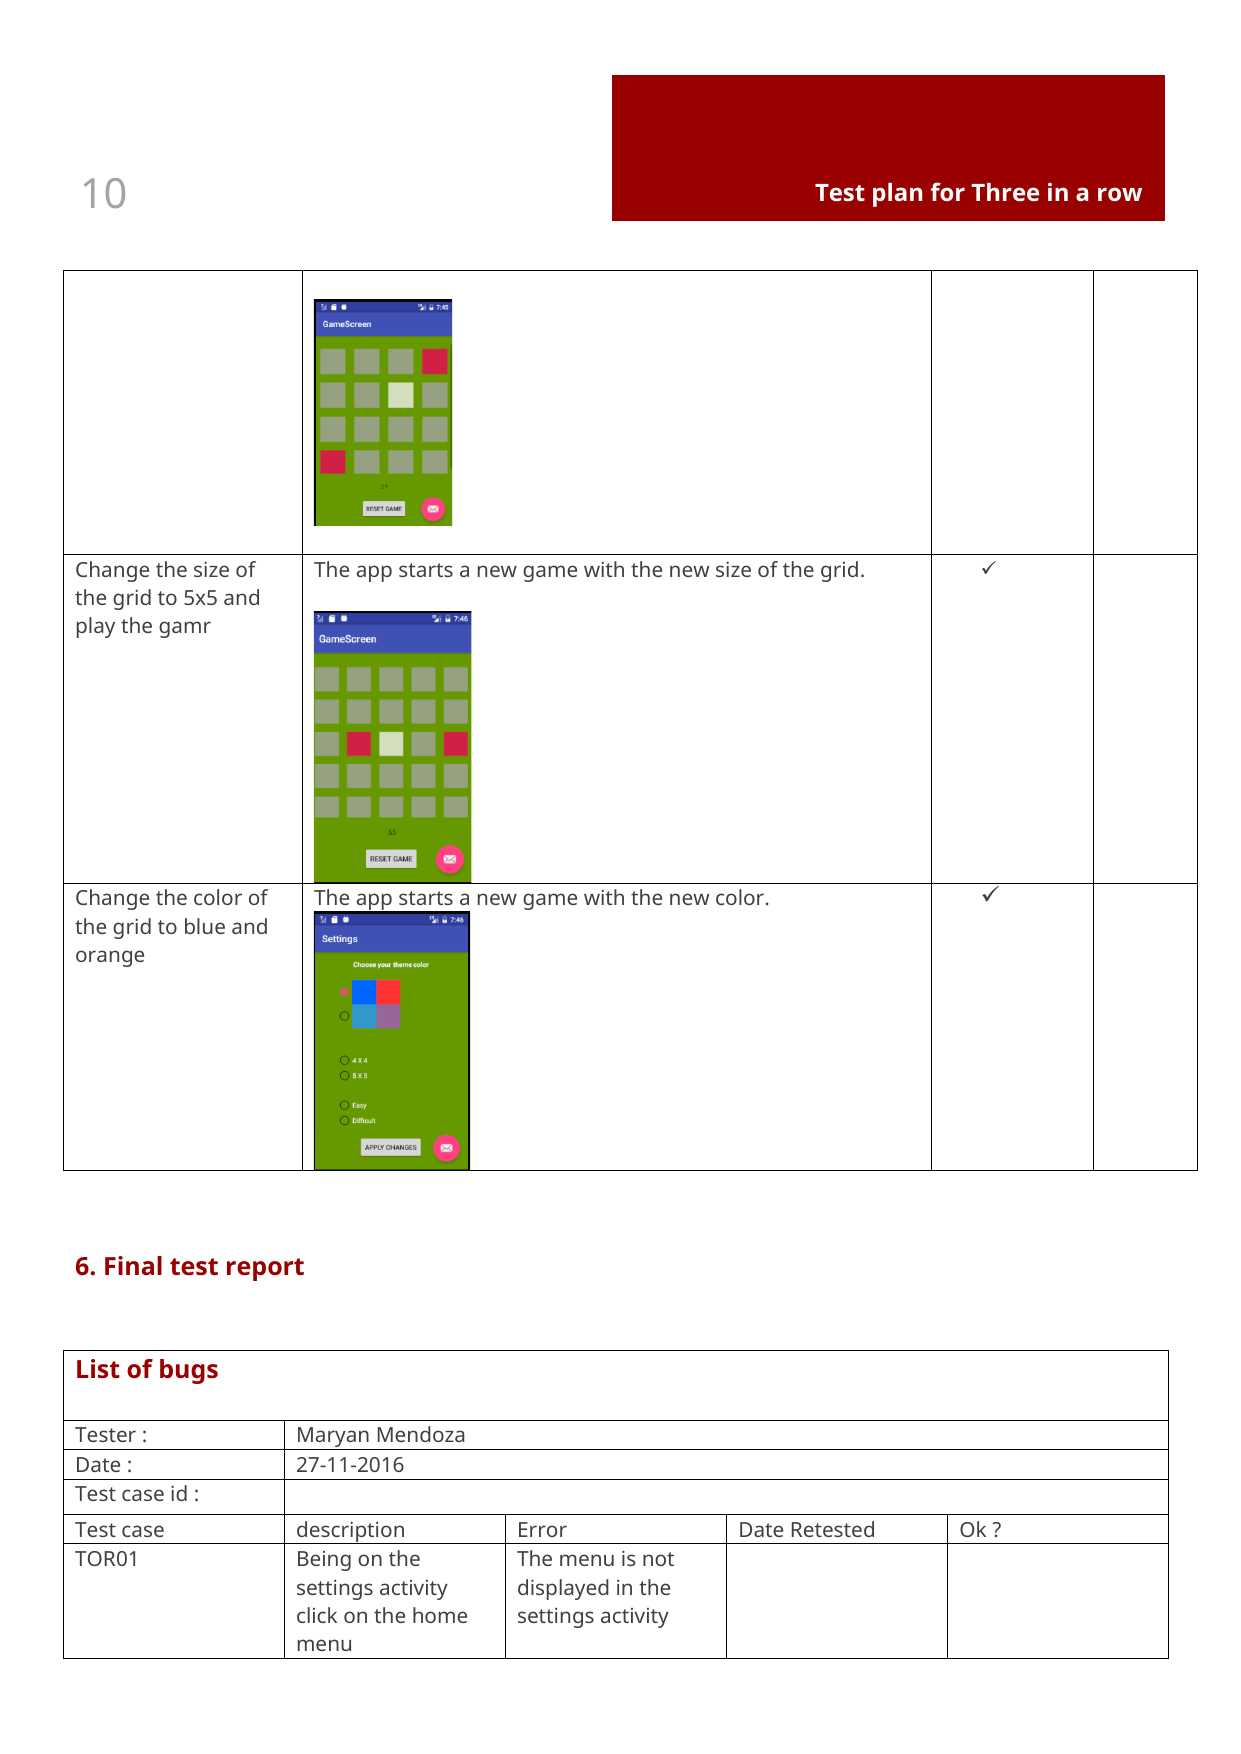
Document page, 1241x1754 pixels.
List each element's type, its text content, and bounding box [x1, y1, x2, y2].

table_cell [506, 1544, 726, 1658]
table_cell Change the size of the grid to 5x5 and play the gamr [64, 555, 302, 882]
table_cell description [285, 1515, 505, 1543]
table_cell Tester : [64, 1421, 284, 1449]
table_cell [285, 1480, 1168, 1514]
table_header List of bugs [64, 1351, 1168, 1419]
table_cell 27-11-2016 [285, 1450, 1168, 1478]
table_cell Change the color of the grid to blue and orange [64, 884, 302, 1169]
picture [313, 299, 453, 526]
table_cell Maryan Mendoza [285, 1421, 1168, 1449]
subtitle 6. Final test report [75, 1248, 1165, 1282]
table_cell [1094, 271, 1197, 554]
table_cell Ok ? [948, 1515, 1168, 1543]
table_cell [932, 555, 1093, 882]
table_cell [303, 271, 931, 554]
table_cell The app starts a new game with the new color. [303, 884, 931, 1169]
table_cell Being on the settings activity click on the home menu [285, 1544, 505, 1658]
table_cell [932, 884, 1093, 1169]
table_cell [948, 1544, 1168, 1658]
table_cell [932, 271, 1093, 554]
table_cell TOR01 [64, 1544, 284, 1658]
table_cell [727, 1544, 947, 1658]
table_cell Test case [64, 1515, 284, 1543]
picture [313, 611, 472, 883]
table_cell [1094, 884, 1197, 1169]
table_cell Test case id : [64, 1480, 284, 1514]
table_cell Error [506, 1515, 726, 1543]
table_cell [1094, 555, 1197, 882]
table_cell Date : [64, 1450, 284, 1478]
table_cell Date Retested [727, 1515, 947, 1543]
table_cell The app starts a new game with the new size of the grid. [303, 555, 931, 882]
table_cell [64, 271, 302, 554]
picture [313, 911, 471, 1170]
